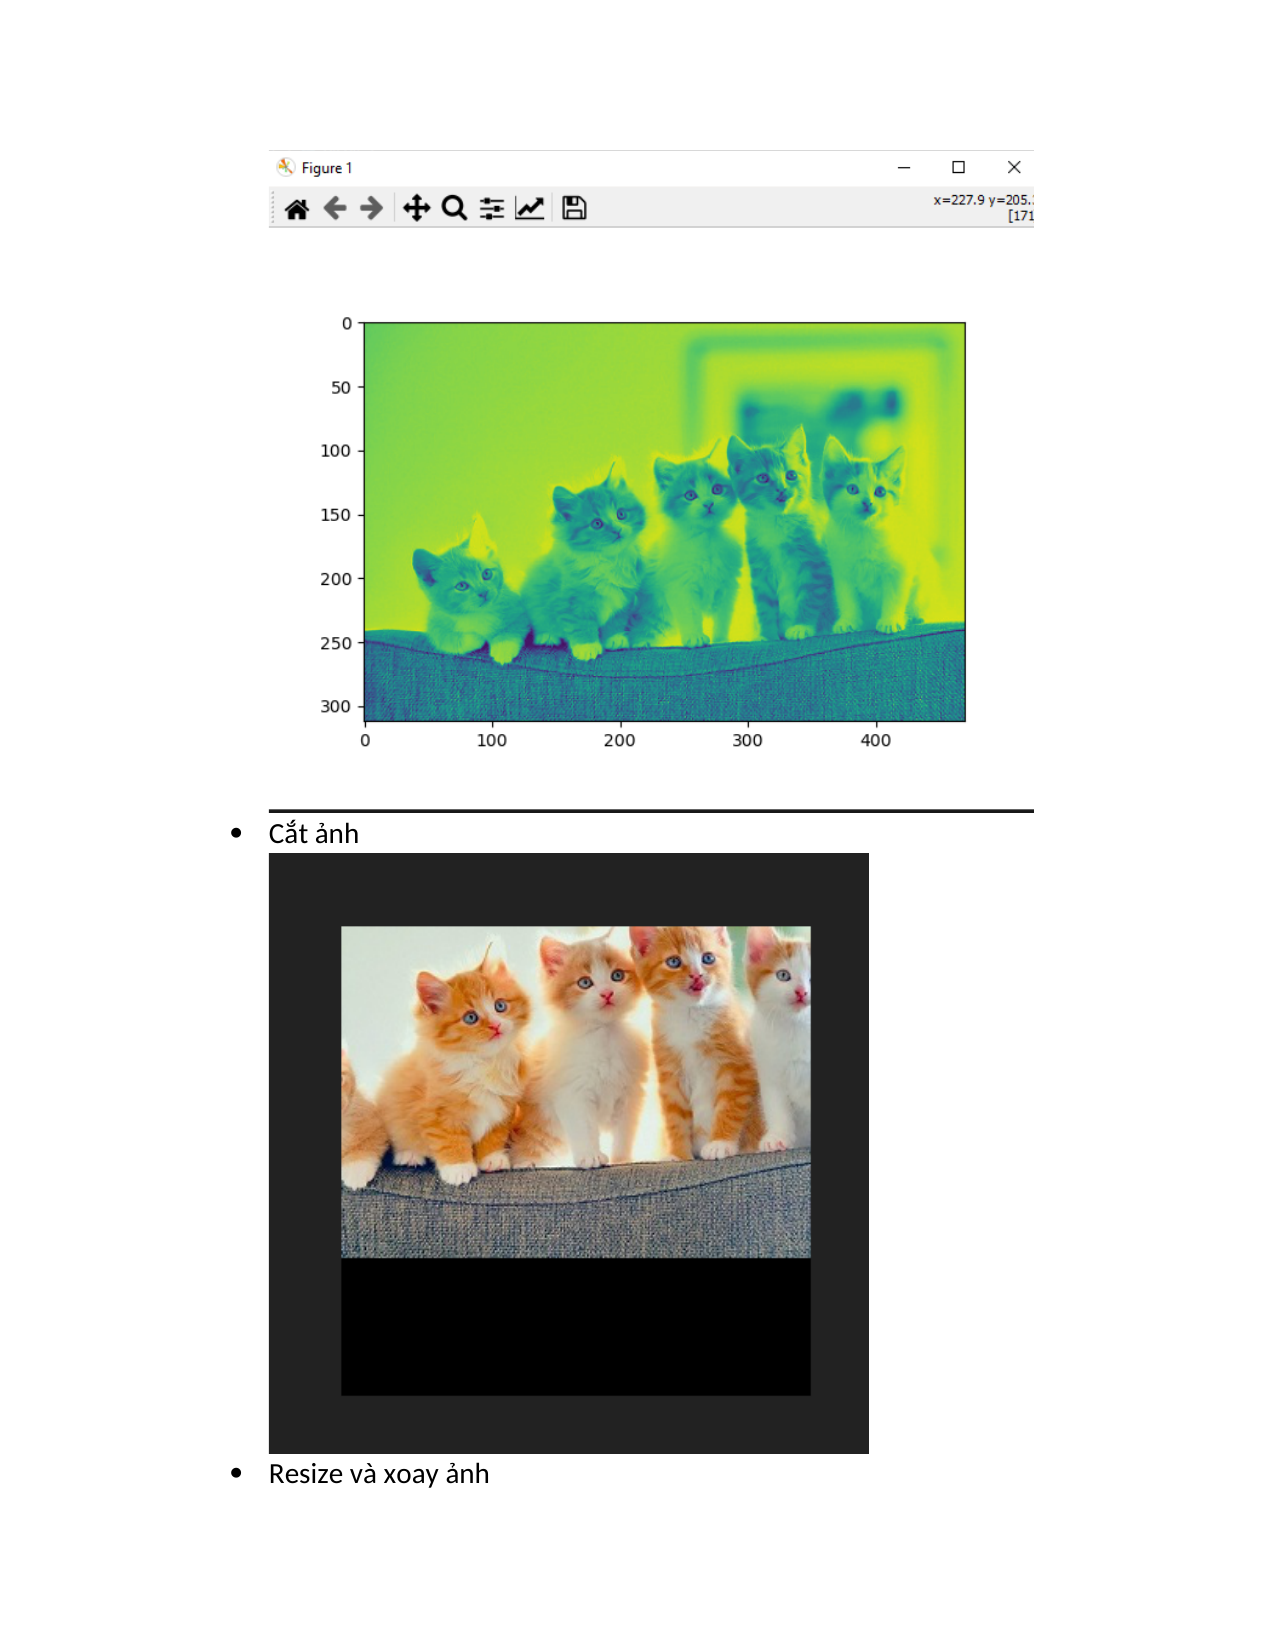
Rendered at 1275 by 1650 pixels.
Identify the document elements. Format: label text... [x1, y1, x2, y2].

list Resize và xoay ảnh [231, 1455, 1125, 1491]
picture [268, 150, 1034, 813]
list Cắt ảnh [231, 815, 1125, 850]
picture [268, 853, 869, 1454]
